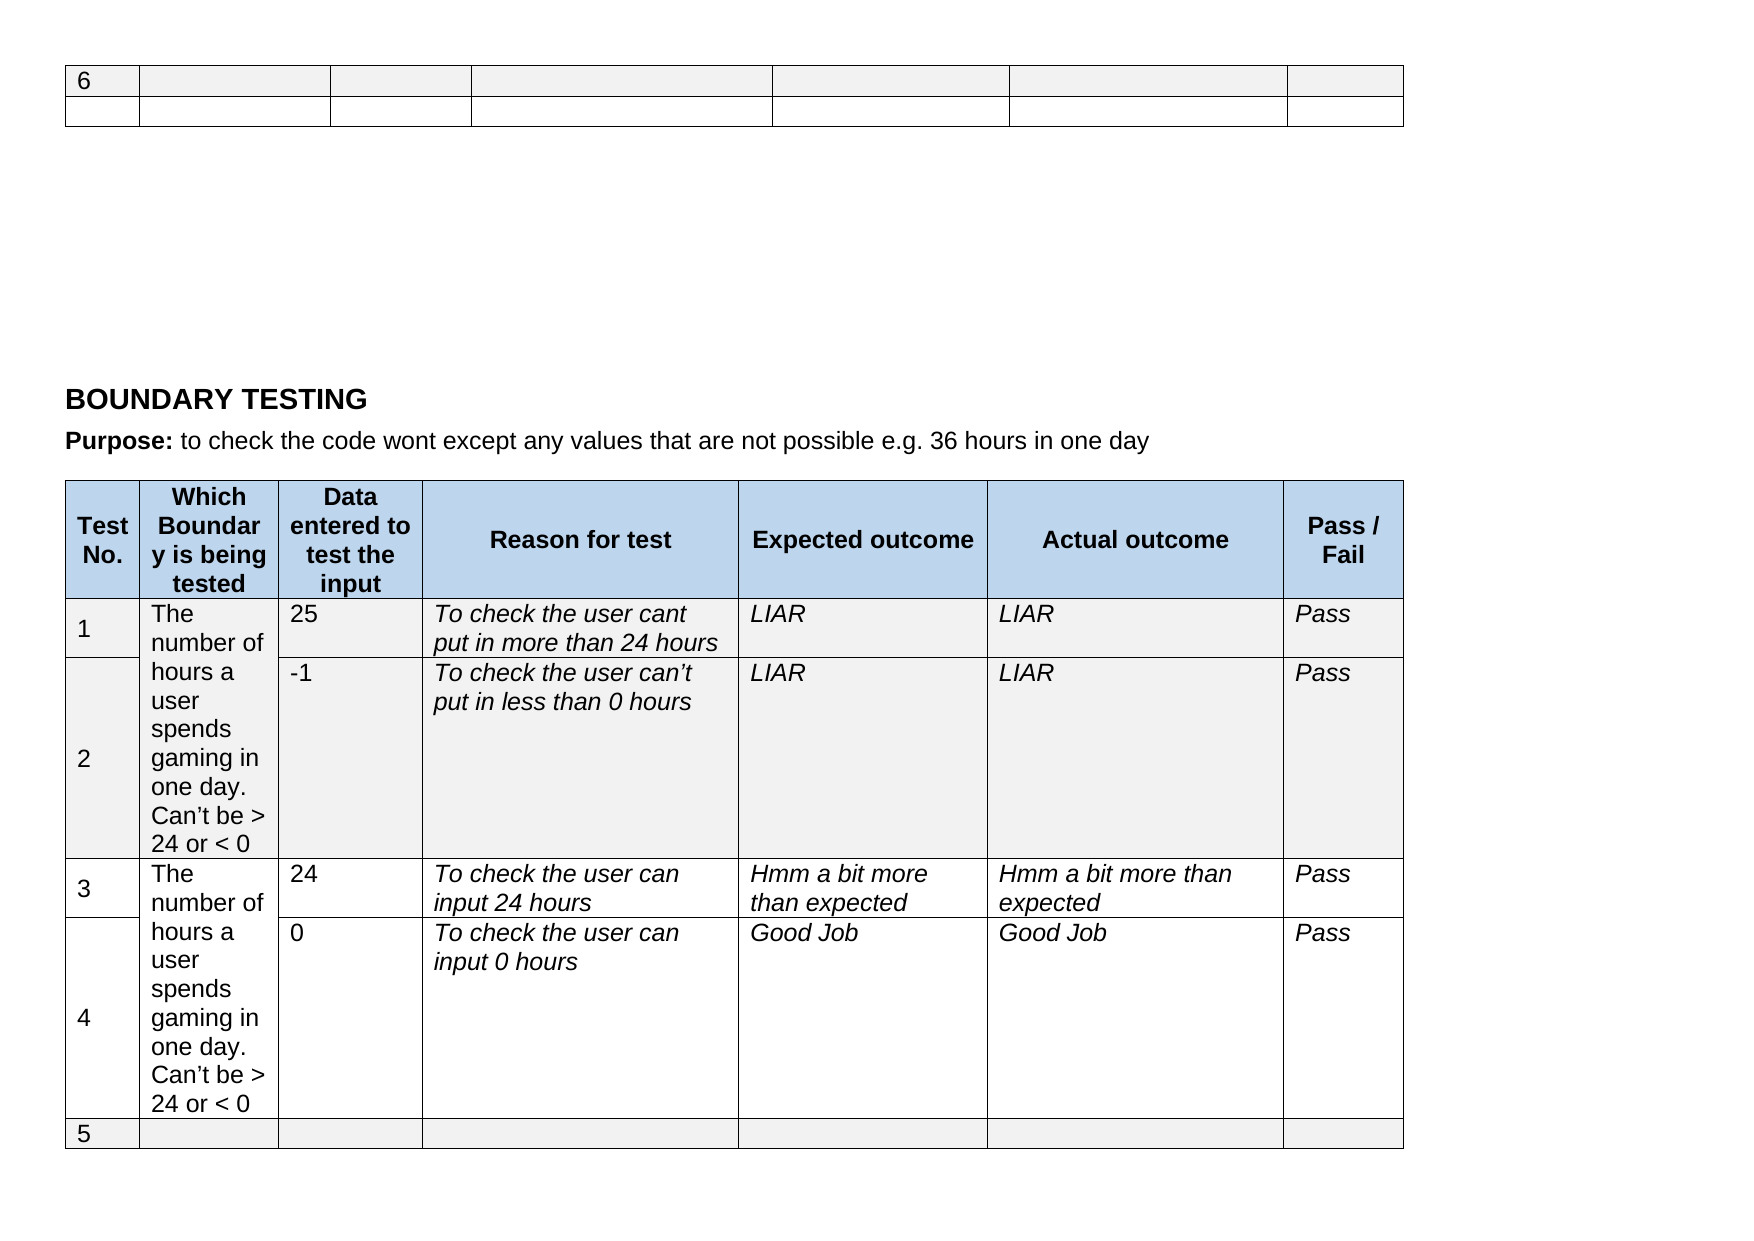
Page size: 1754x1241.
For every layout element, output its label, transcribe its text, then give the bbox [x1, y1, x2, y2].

table_cell Hmm a bit more than expected [739, 859, 987, 917]
table_cell [1288, 66, 1403, 96]
table_header Actual outcome [988, 481, 1283, 598]
table_cell 6 [66, 66, 139, 96]
table_cell [140, 97, 330, 126]
table_cell LIAR [739, 599, 987, 657]
table_cell 25 [279, 599, 422, 657]
table_cell [331, 97, 471, 126]
table_cell [739, 1119, 987, 1148]
table_cell [773, 97, 1009, 126]
table_cell Good Job [739, 918, 987, 1118]
table_cell 1 [66, 599, 139, 657]
table_cell 24 [279, 859, 422, 917]
table_header Which Boundary is being tested [140, 481, 278, 598]
table_cell [331, 66, 471, 96]
text Purpose: to check the code wont except any values that are not possible e.g. 36 hours in one day [65, 426, 1689, 455]
table_cell 5 [66, 1119, 139, 1148]
table_cell [66, 97, 139, 126]
table_cell [472, 66, 772, 96]
table_cell Pass [1284, 859, 1403, 917]
table_header Expected outcome [739, 481, 987, 598]
table_cell The number of hours a user spends gaming in one day. Can’t be > 24 or < 0 [140, 599, 278, 858]
table_cell [1010, 66, 1287, 96]
table_cell LIAR [739, 658, 987, 858]
table_cell Pass [1284, 599, 1403, 657]
table_cell -1 [279, 658, 422, 858]
table_cell Hmm a bit more than expected [988, 859, 1283, 917]
table_header Pass / Fail [1284, 481, 1403, 598]
table_cell [1288, 97, 1403, 126]
table_header Data entered to test the input [279, 481, 422, 598]
table_cell [1284, 1119, 1403, 1148]
table_cell [1010, 97, 1287, 126]
table_cell To check the user can’t put in less than 0 hours [423, 658, 738, 858]
table_cell [140, 66, 330, 96]
table_cell 0 [279, 918, 422, 1118]
text BOUNDARY TESTING [65, 382, 1689, 415]
table_cell [279, 1119, 422, 1148]
table_cell [472, 97, 772, 126]
table_cell 3 [66, 859, 139, 917]
table_cell Good Job [988, 918, 1283, 1118]
table_cell [773, 66, 1009, 96]
table_cell [423, 1119, 738, 1148]
table_cell LIAR [988, 658, 1283, 858]
table_header Test No. [66, 481, 139, 598]
table_cell 4 [66, 918, 139, 1118]
table_cell To check the user cant put in more than 24 hours [423, 599, 738, 657]
table_cell [140, 1119, 278, 1148]
table_cell Pass [1284, 658, 1403, 858]
table_cell LIAR [988, 599, 1283, 657]
table_cell The number of hours a user spends gaming in one day. Can’t be > 24 or < 0 [140, 859, 278, 1118]
table_header Reason for test [423, 481, 738, 598]
table_cell 2 [66, 658, 139, 858]
table_cell Pass [1284, 918, 1403, 1118]
table_cell To check the user can input 0 hours [423, 918, 738, 1118]
table_cell To check the user can input 24 hours [423, 859, 738, 917]
table_cell [988, 1119, 1283, 1148]
